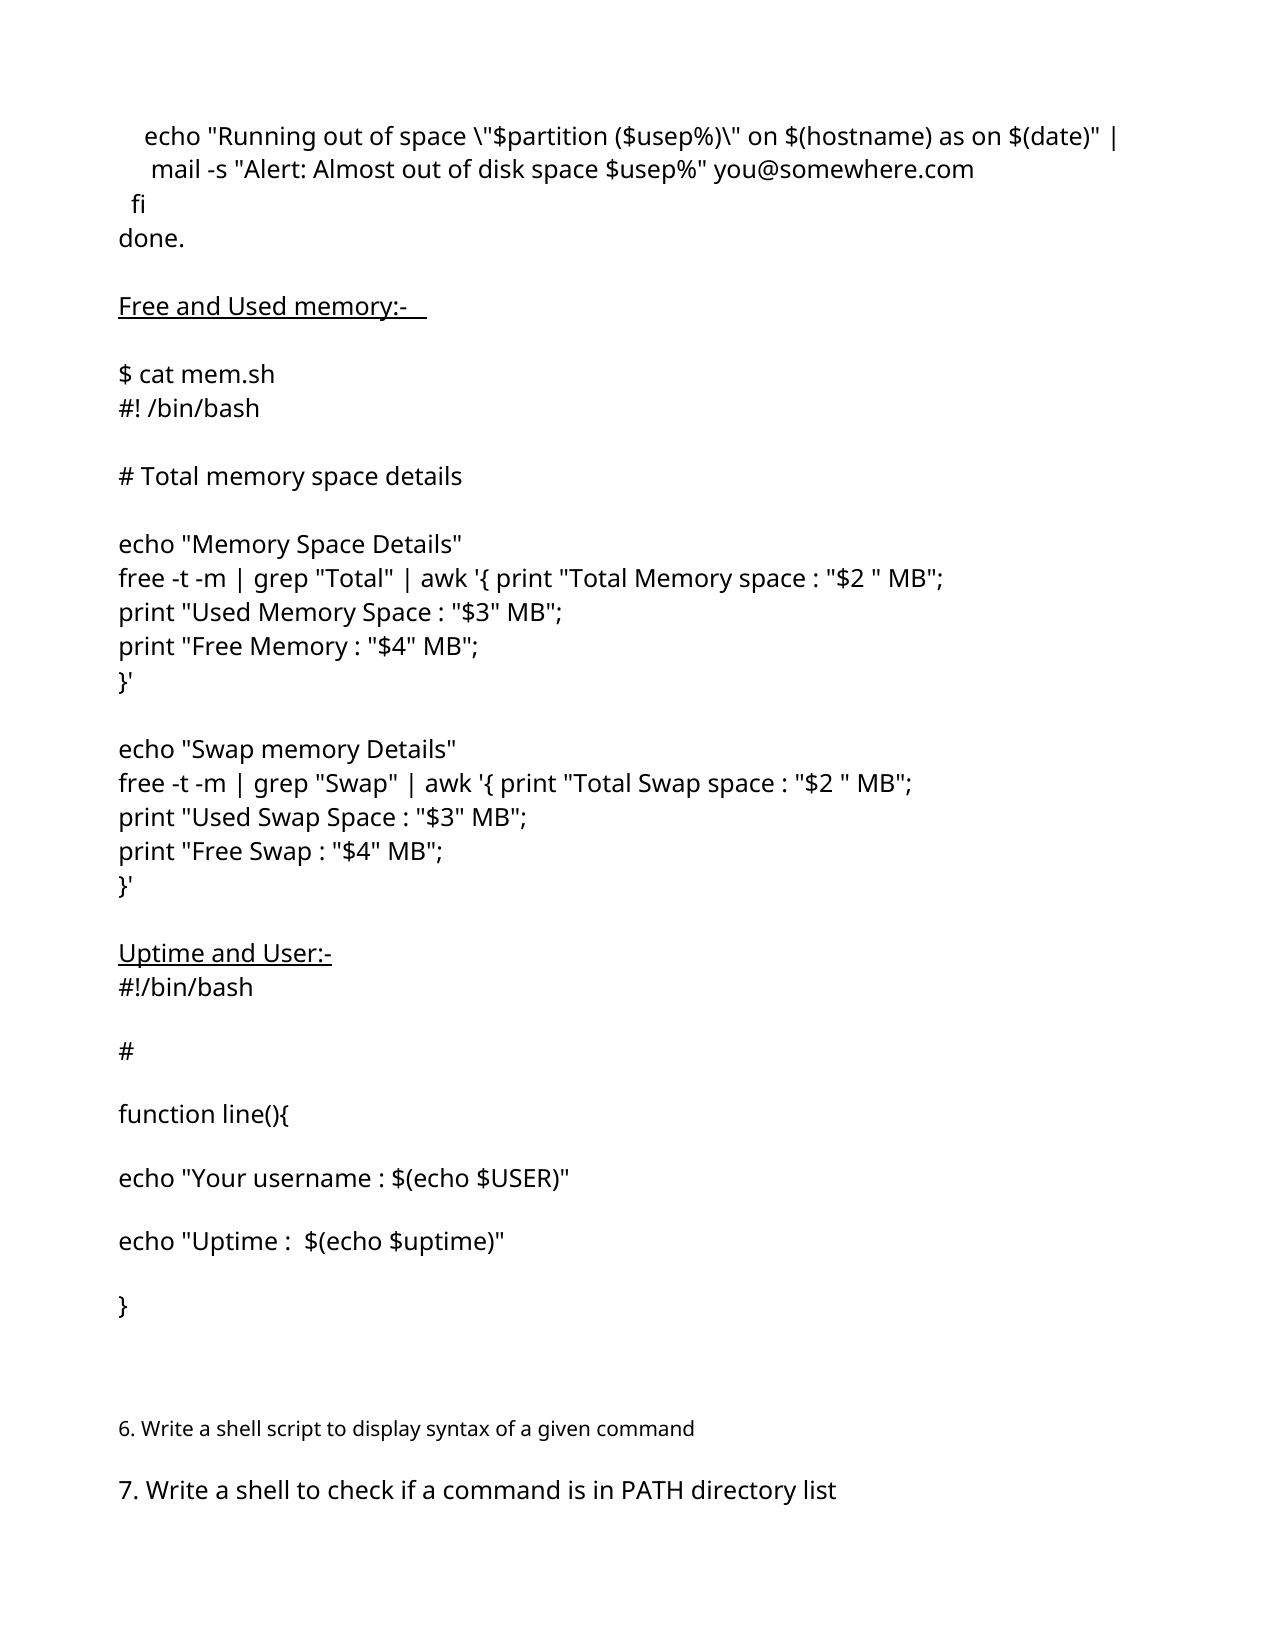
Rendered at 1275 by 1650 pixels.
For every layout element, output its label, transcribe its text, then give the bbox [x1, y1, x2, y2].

text 6. Write a shell script to display syntax of a given command [118, 1414, 1157, 1443]
text Uptime and User:- [118, 936, 1157, 970]
text echo "Memory Space Details" [118, 527, 1157, 561]
text echo "Swap memory Details" [118, 731, 1157, 765]
text $ cat mem.sh [118, 357, 1157, 391]
text 7. Write a shell to check if a command is in PATH directory list [118, 1472, 1157, 1506]
text # Total memory space details [118, 459, 1157, 493]
text echo "Uptime : $(echo $uptime)" [118, 1224, 1157, 1258]
text free -t -m | grep "Swap" | awk '{ print "Total Swap space : "$2 " MB"; [118, 765, 1157, 799]
text print "Free Memory : "$4" MB"; [118, 629, 1157, 663]
text }' [118, 663, 1157, 697]
text Free and Used memory:- [118, 288, 1157, 322]
text # [118, 1033, 1157, 1067]
text #!/bin/bash [118, 970, 1157, 1004]
text } [118, 1287, 1157, 1321]
text }' [118, 867, 1157, 902]
text print "Used Swap Space : "$3" MB"; [118, 799, 1157, 833]
text #! /bin/bash [118, 391, 1157, 425]
text print "Used Memory Space : "$3" MB"; [118, 595, 1157, 629]
text echo "Running out of space \"$partition ($usep%)\" on $(hostname) as on $(date)" | [118, 118, 1157, 152]
text echo "Your username : $(echo $USER)" [118, 1160, 1157, 1194]
text function line(){ [118, 1097, 1157, 1131]
text fi [118, 186, 1157, 220]
text mail -s "Alert: Almost out of disk space $usep%" you@somewhere.com [118, 152, 1157, 186]
text done. [118, 220, 1157, 254]
text free -t -m | grep "Total" | awk '{ print "Total Memory space : "$2 " MB"; [118, 561, 1157, 595]
text print "Free Swap : "$4" MB"; [118, 833, 1157, 867]
